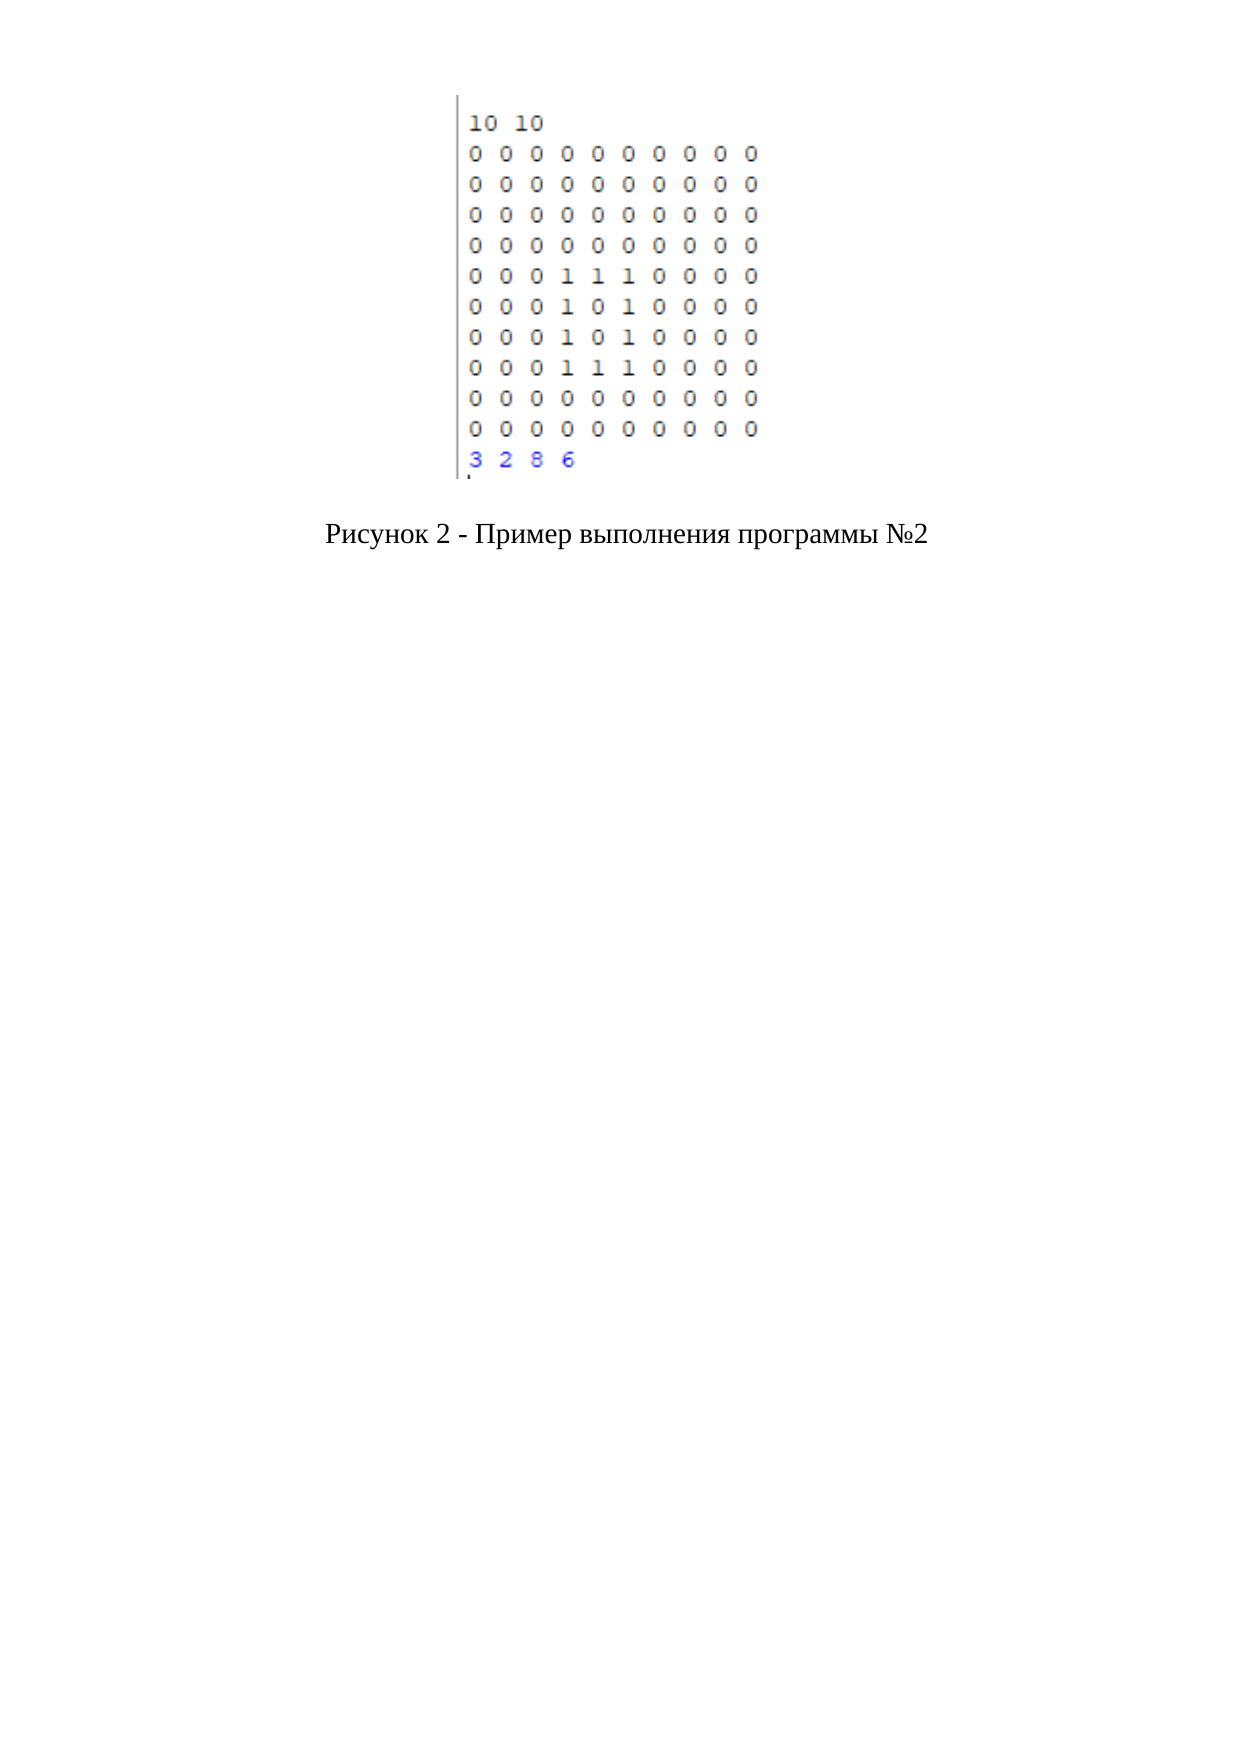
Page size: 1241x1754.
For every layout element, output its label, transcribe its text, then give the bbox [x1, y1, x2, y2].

text Рисунок 2 - Пример выполнения программы №2 [251, 516, 1181, 549]
picture [455, 95, 785, 479]
